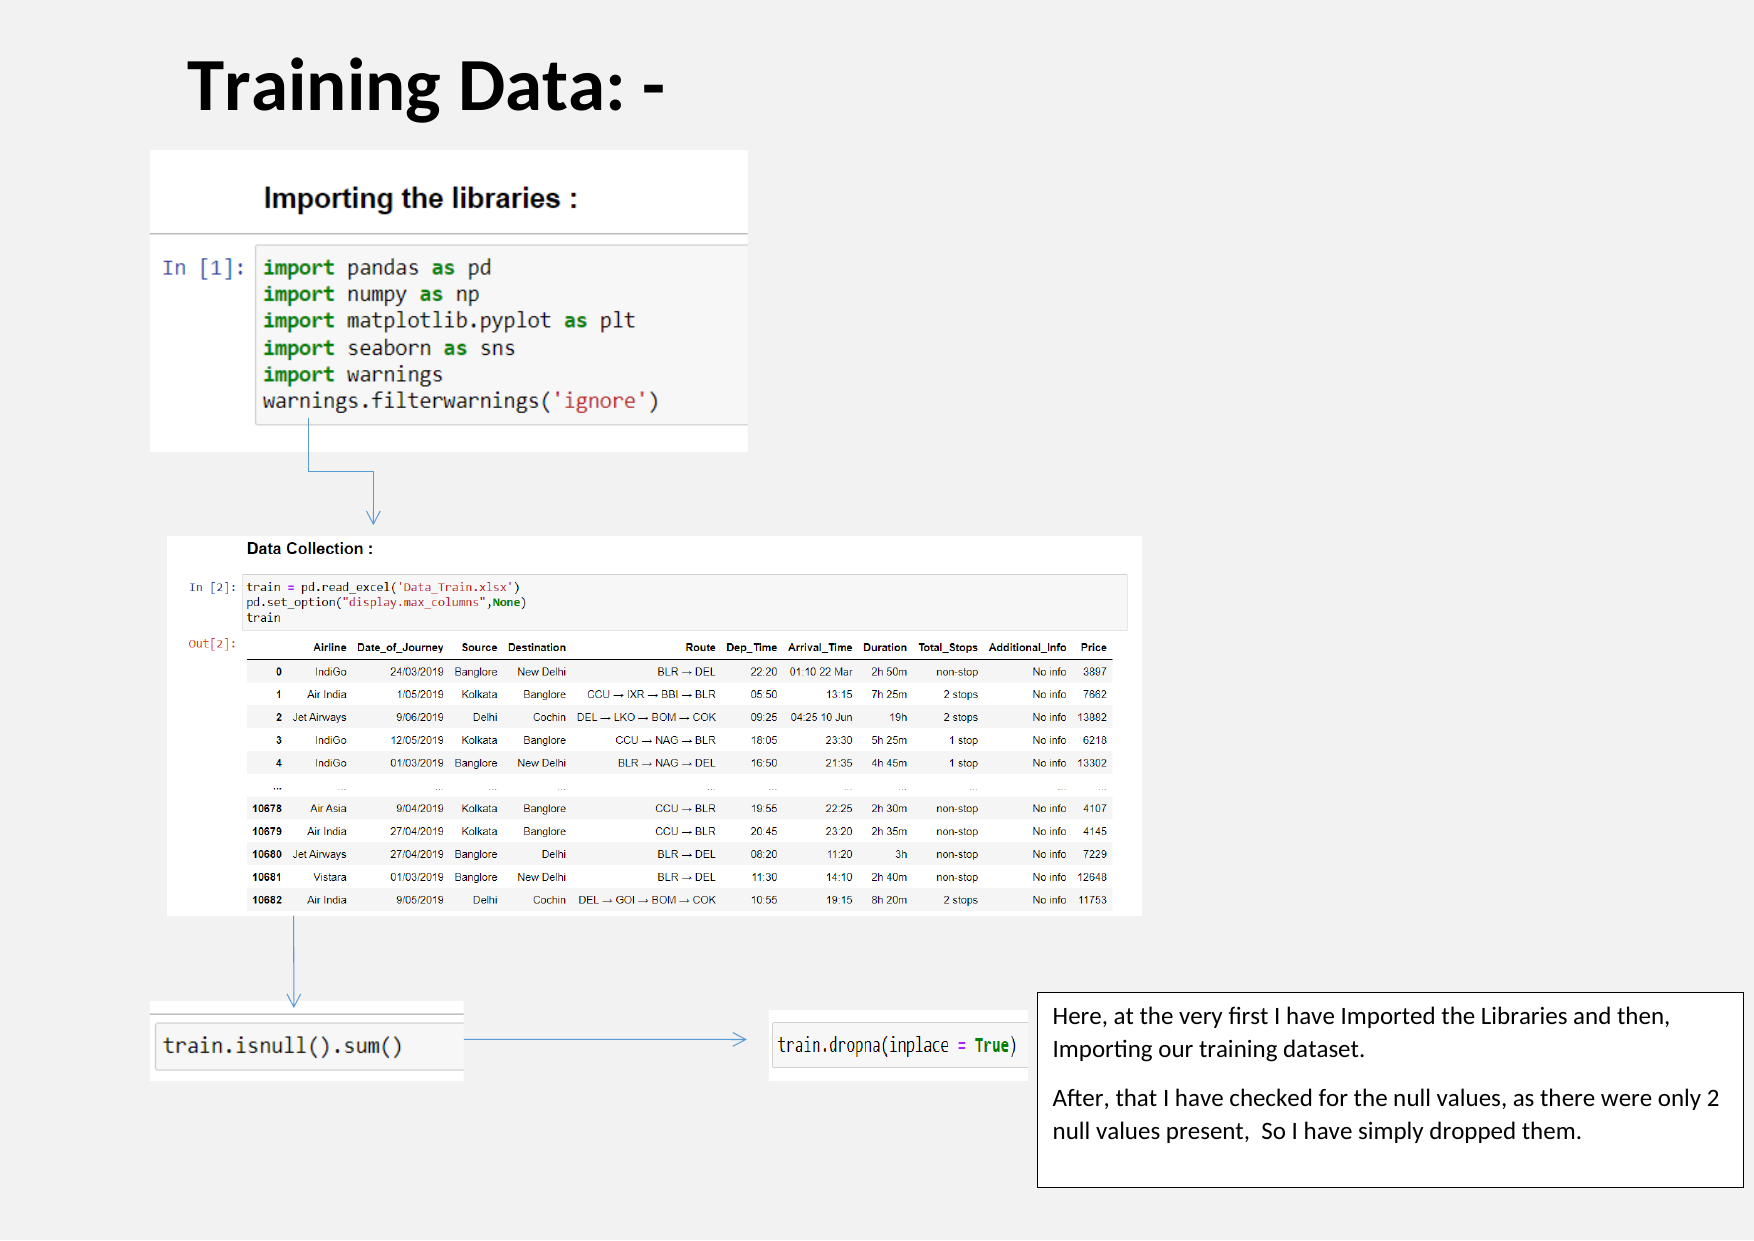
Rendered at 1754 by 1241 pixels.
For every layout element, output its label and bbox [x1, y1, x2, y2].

picture [768, 1010, 1029, 1081]
picture [150, 150, 748, 452]
picture [167, 536, 1142, 916]
picture [150, 1001, 464, 1081]
